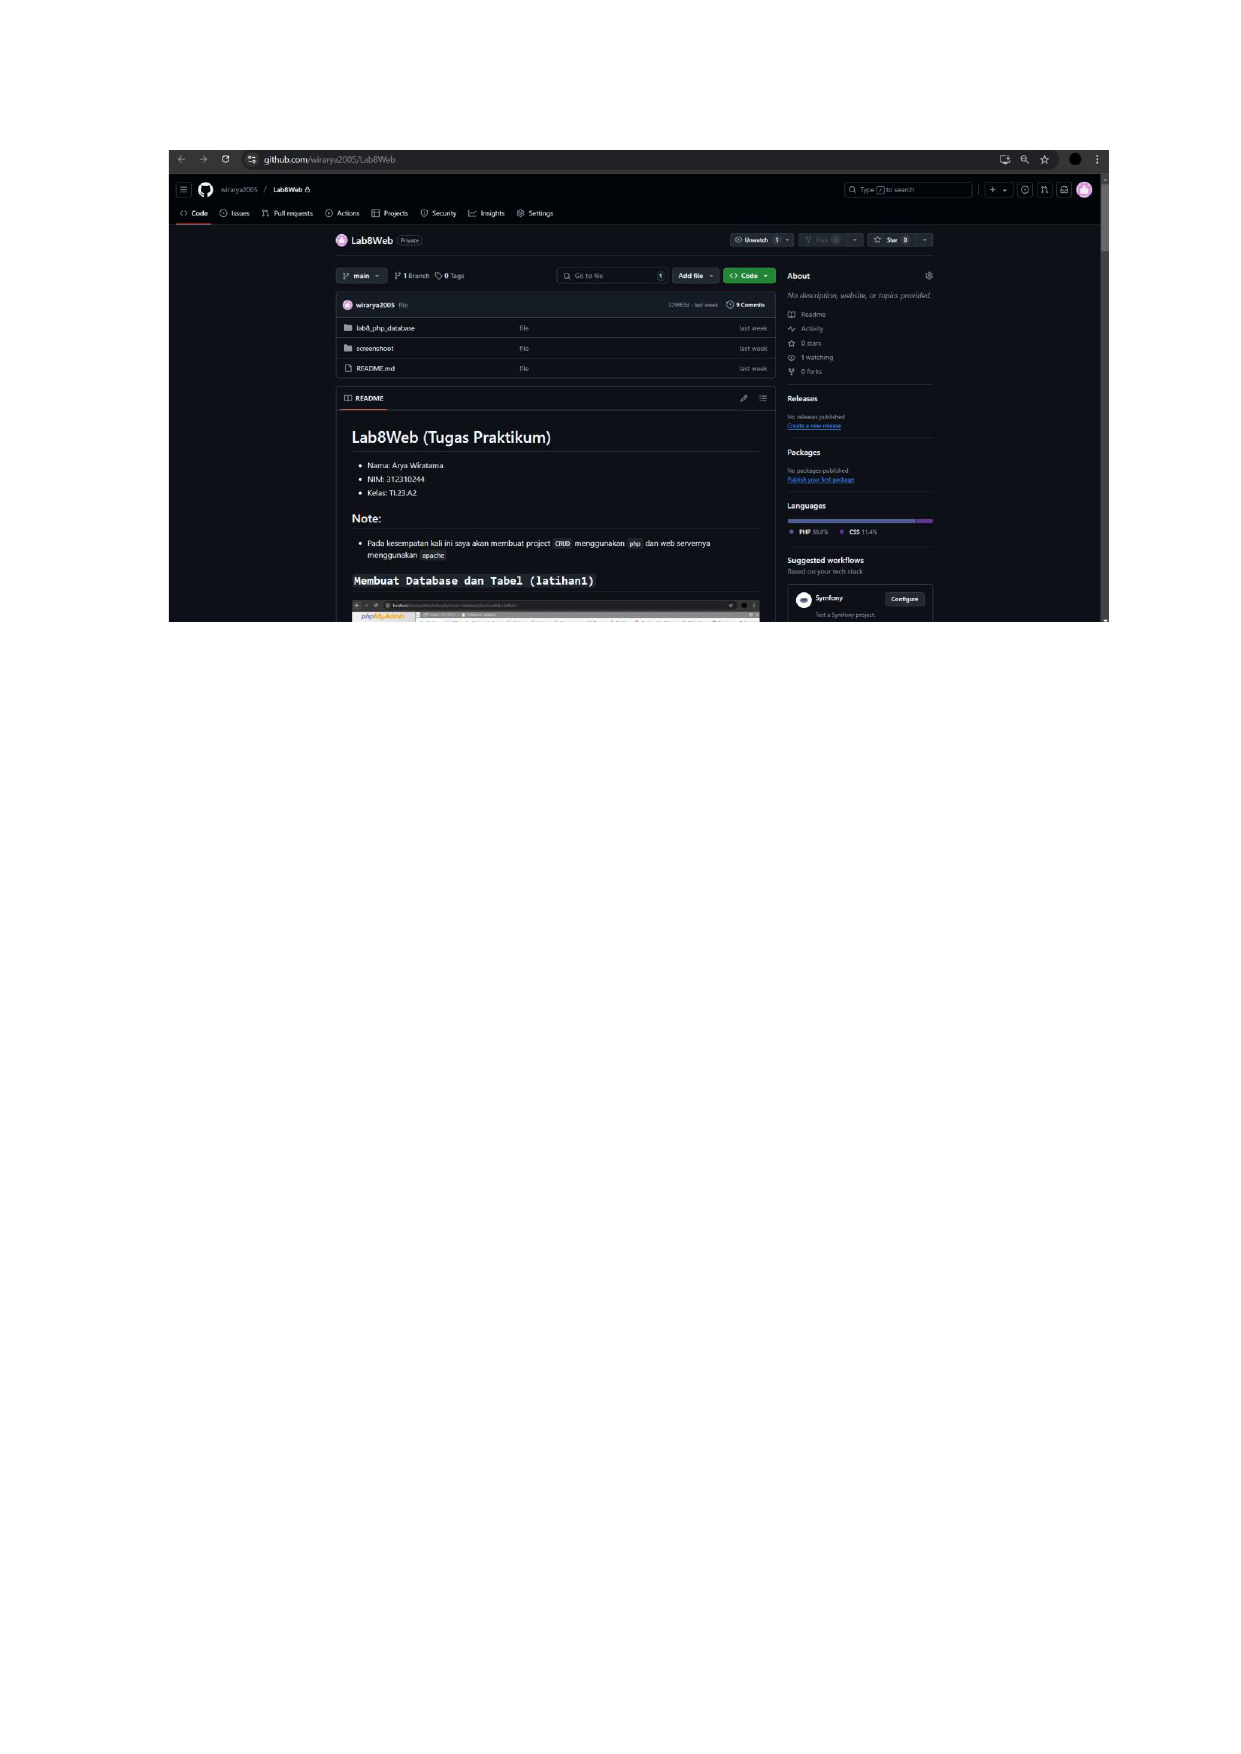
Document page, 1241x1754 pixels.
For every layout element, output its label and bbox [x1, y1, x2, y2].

picture [168, 150, 1109, 622]
